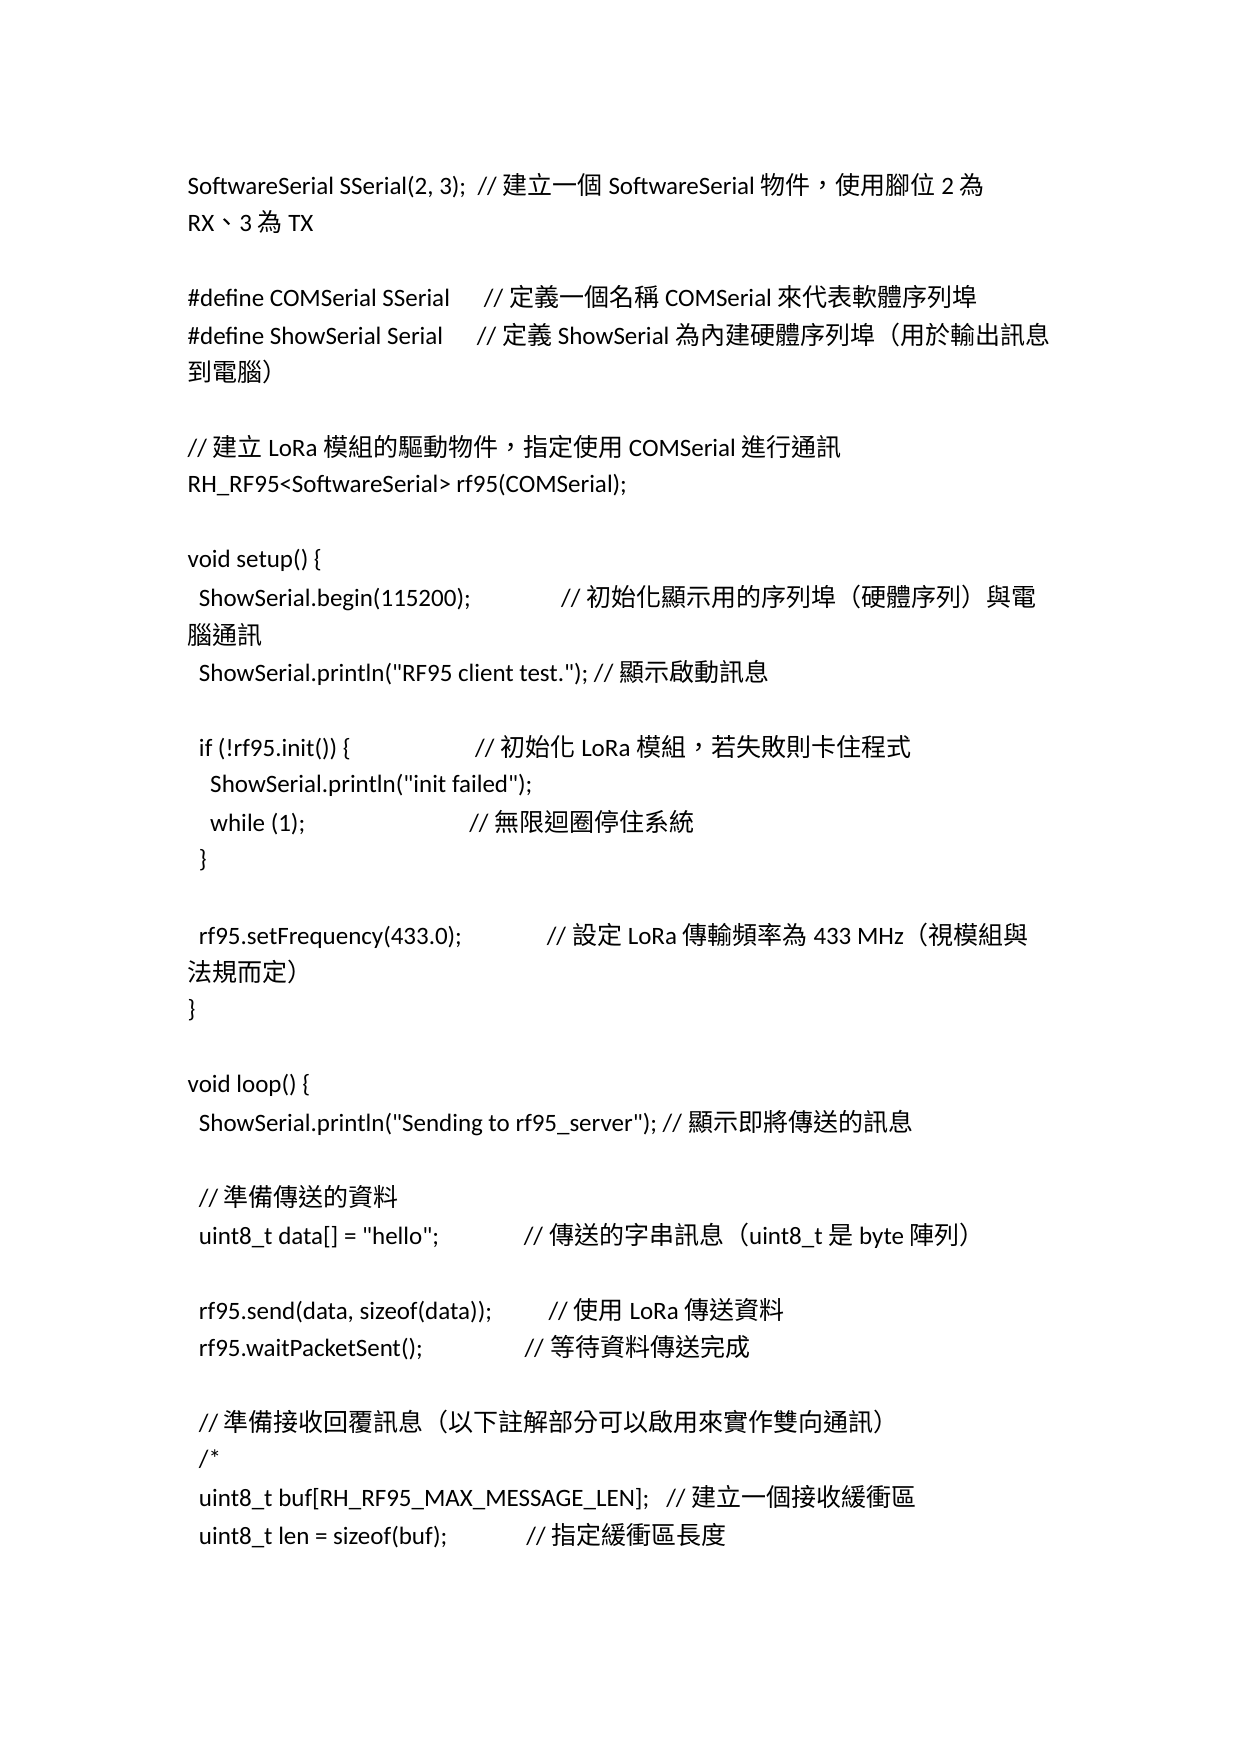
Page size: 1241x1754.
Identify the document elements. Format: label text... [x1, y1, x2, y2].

text void setup() { [187, 539, 1053, 577]
text ShowSerial.println("init failed"); [187, 764, 1053, 802]
text } [187, 989, 1053, 1027]
text // 準備接收回覆訊息（以下註解部分可以啟用來實作雙向通訊） [187, 1402, 1053, 1439]
text RH_RF95<SoftwareSerial> rf95(COMSerial); [187, 464, 1053, 502]
text rf95.send(data, sizeof(data)); // 使用 LoRa 傳送資料 [187, 1289, 1053, 1327]
text // 建立 LoRa 模組的驅動物件，指定使用 COMSerial 進行通訊 [187, 427, 1053, 464]
text rf95.setFrequency(433.0); // 設定 LoRa 傳輸頻率為 433 MHz（視模組與法規而定） [187, 914, 1053, 989]
text /* [187, 1439, 1053, 1477]
text ShowSerial.println("RF95 client test."); // 顯示啟動訊息 [187, 652, 1053, 689]
text void loop() { [187, 1064, 1053, 1102]
text ShowSerial.begin(115200); // 初始化顯示用的序列埠（硬體序列）與電腦通訊 [187, 577, 1053, 652]
text #define ShowSerial Serial // 定義 ShowSerial 為內建硬體序列埠（用於輸出訊息到電腦） [187, 314, 1053, 389]
text rf95.waitPacketSent(); // 等待資料傳送完成 [187, 1327, 1053, 1364]
text #define COMSerial SSerial // 定義一個名稱 COMSerial 來代表軟體序列埠 [187, 277, 1053, 314]
text uint8_t len = sizeof(buf); // 指定緩衝區長度 [187, 1514, 1053, 1552]
text } [187, 839, 1053, 877]
text SoftwareSerial SSerial(2, 3); // 建立一個 SoftwareSerial 物件，使用腳位 2 為 RX、3 為 TX [187, 164, 1053, 239]
text ShowSerial.println("Sending to rf95_server"); // 顯示即將傳送的訊息 [187, 1102, 1053, 1139]
text // 準備傳送的資料 [187, 1177, 1053, 1214]
text uint8_t buf[RH_RF95_MAX_MESSAGE_LEN]; // 建立一個接收緩衝區 [187, 1477, 1053, 1514]
text if (!rf95.init()) { // 初始化 LoRa 模組，若失敗則卡住程式 [187, 727, 1053, 764]
text while (1); // 無限迴圈停住系統 [187, 802, 1053, 839]
text uint8_t data[] = "hello"; // 傳送的字串訊息（uint8_t 是 byte 陣列） [187, 1214, 1053, 1252]
